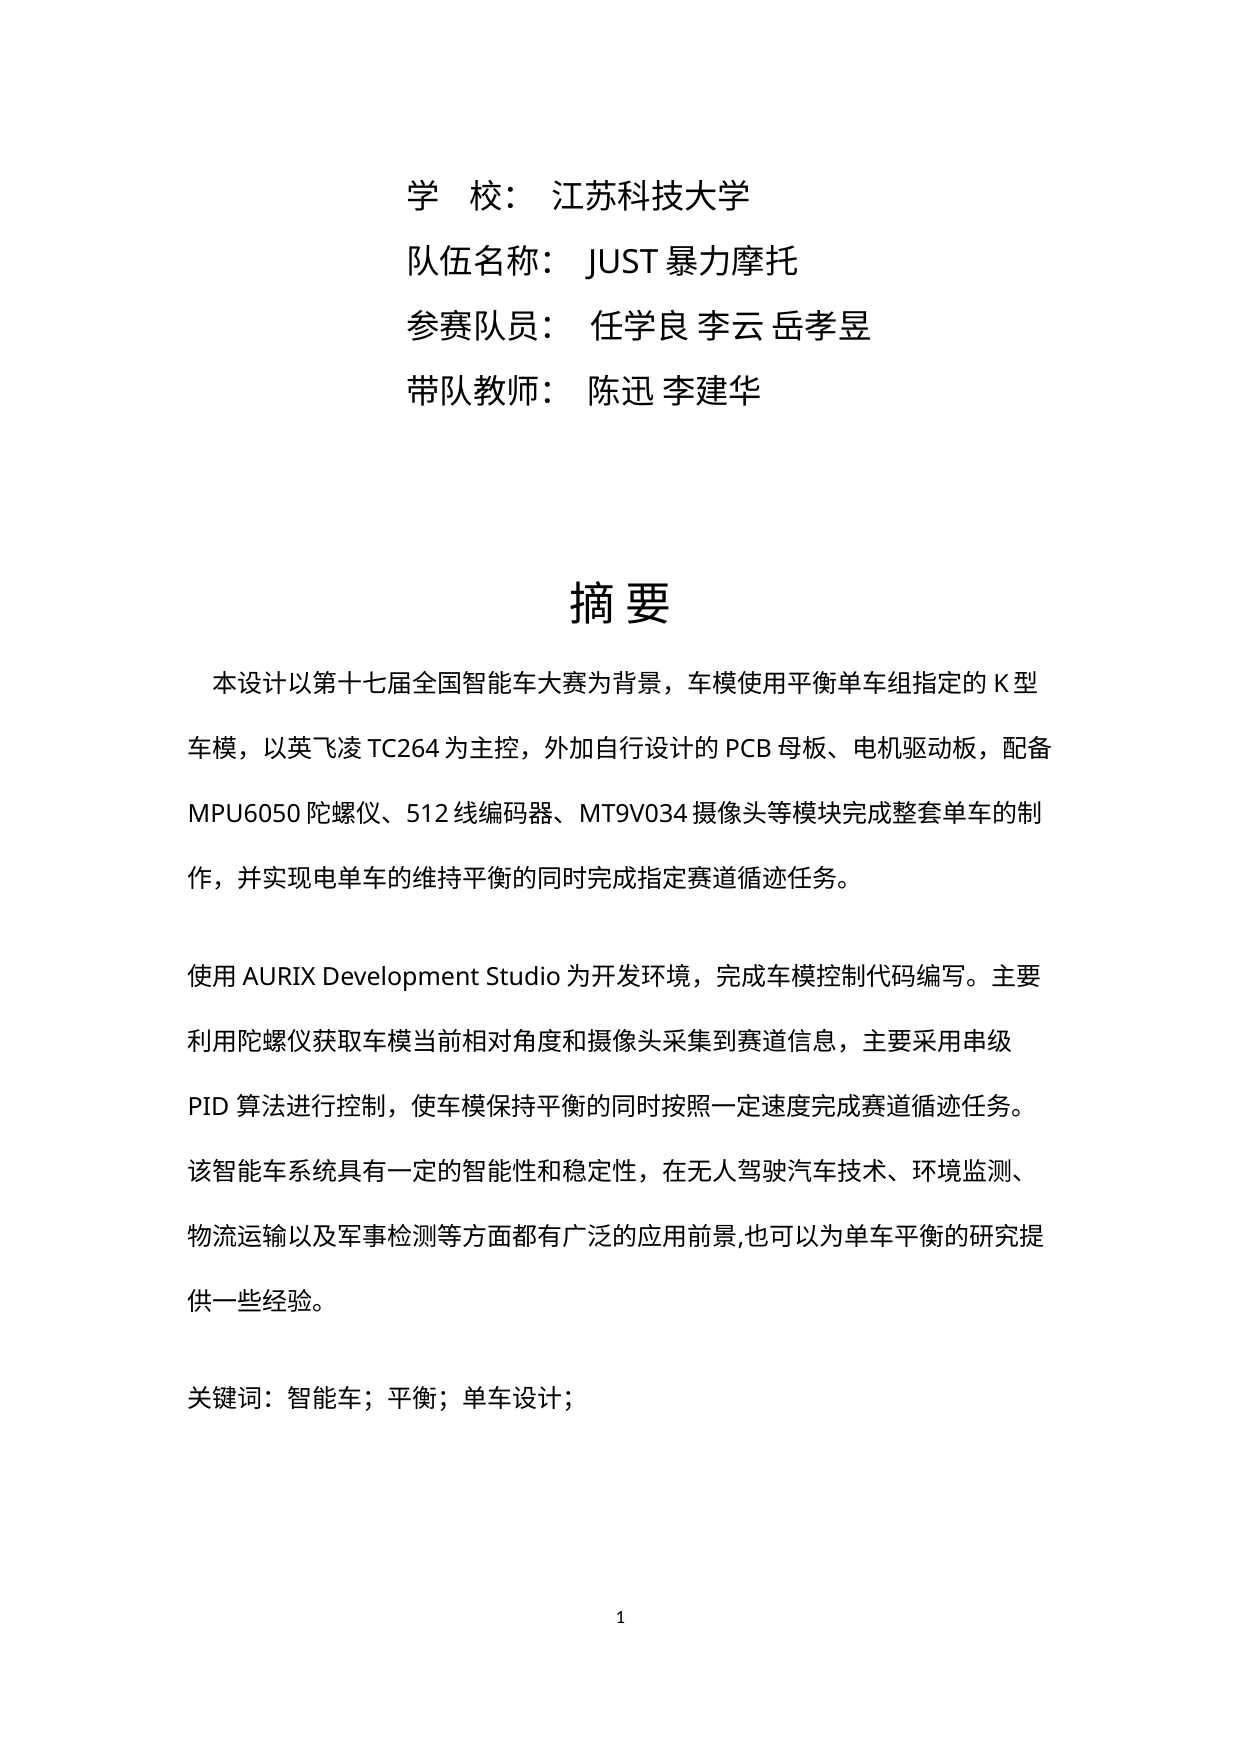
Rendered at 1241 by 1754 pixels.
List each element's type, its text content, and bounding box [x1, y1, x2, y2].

text 摘 要 [187, 552, 1053, 649]
text 队伍名称： JUST暴力摩托 [406, 227, 1053, 292]
text 关键词：智能车；平衡；单车设计； [187, 1364, 1053, 1429]
text 带队教师： 陈迅 李建华 [406, 357, 1053, 422]
text 使用AURIX Development Studio为开发环境，完成车模控制代码编写。主要利用陀螺仪获取车模当前相对角度和摄像头采集到赛道信息，主要采用串级PID 算法进行控制，使车模保持平衡的同时按照一定速度完成赛道循迹任务。该智能车系统具有一定的智能性和稳定性，在无人驾驶汽车技术、环境监测、物流运输以及军事检测等方面都有广泛的应用前景,也可以为单车平衡的研究提供一些经验。 [187, 942, 1053, 1332]
text 学 校： 江苏科技大学 [406, 162, 1053, 227]
text 参赛队员： 任学良 李云 岳孝昱 [406, 292, 1053, 357]
text 本设计以第十七届全国智能车大赛为背景，车模使用平衡单车组指定的 K型车模，以英飞凌TC264为主控，外加自行设计的PCB母板、电机驱动板，配备MPU6050陀螺仪、512线编码器、MT9V034摄像头等模块完成整套单车的制作，并实现电单车的维持平衡的同时完成指定赛道循迹任务。 [187, 649, 1053, 909]
